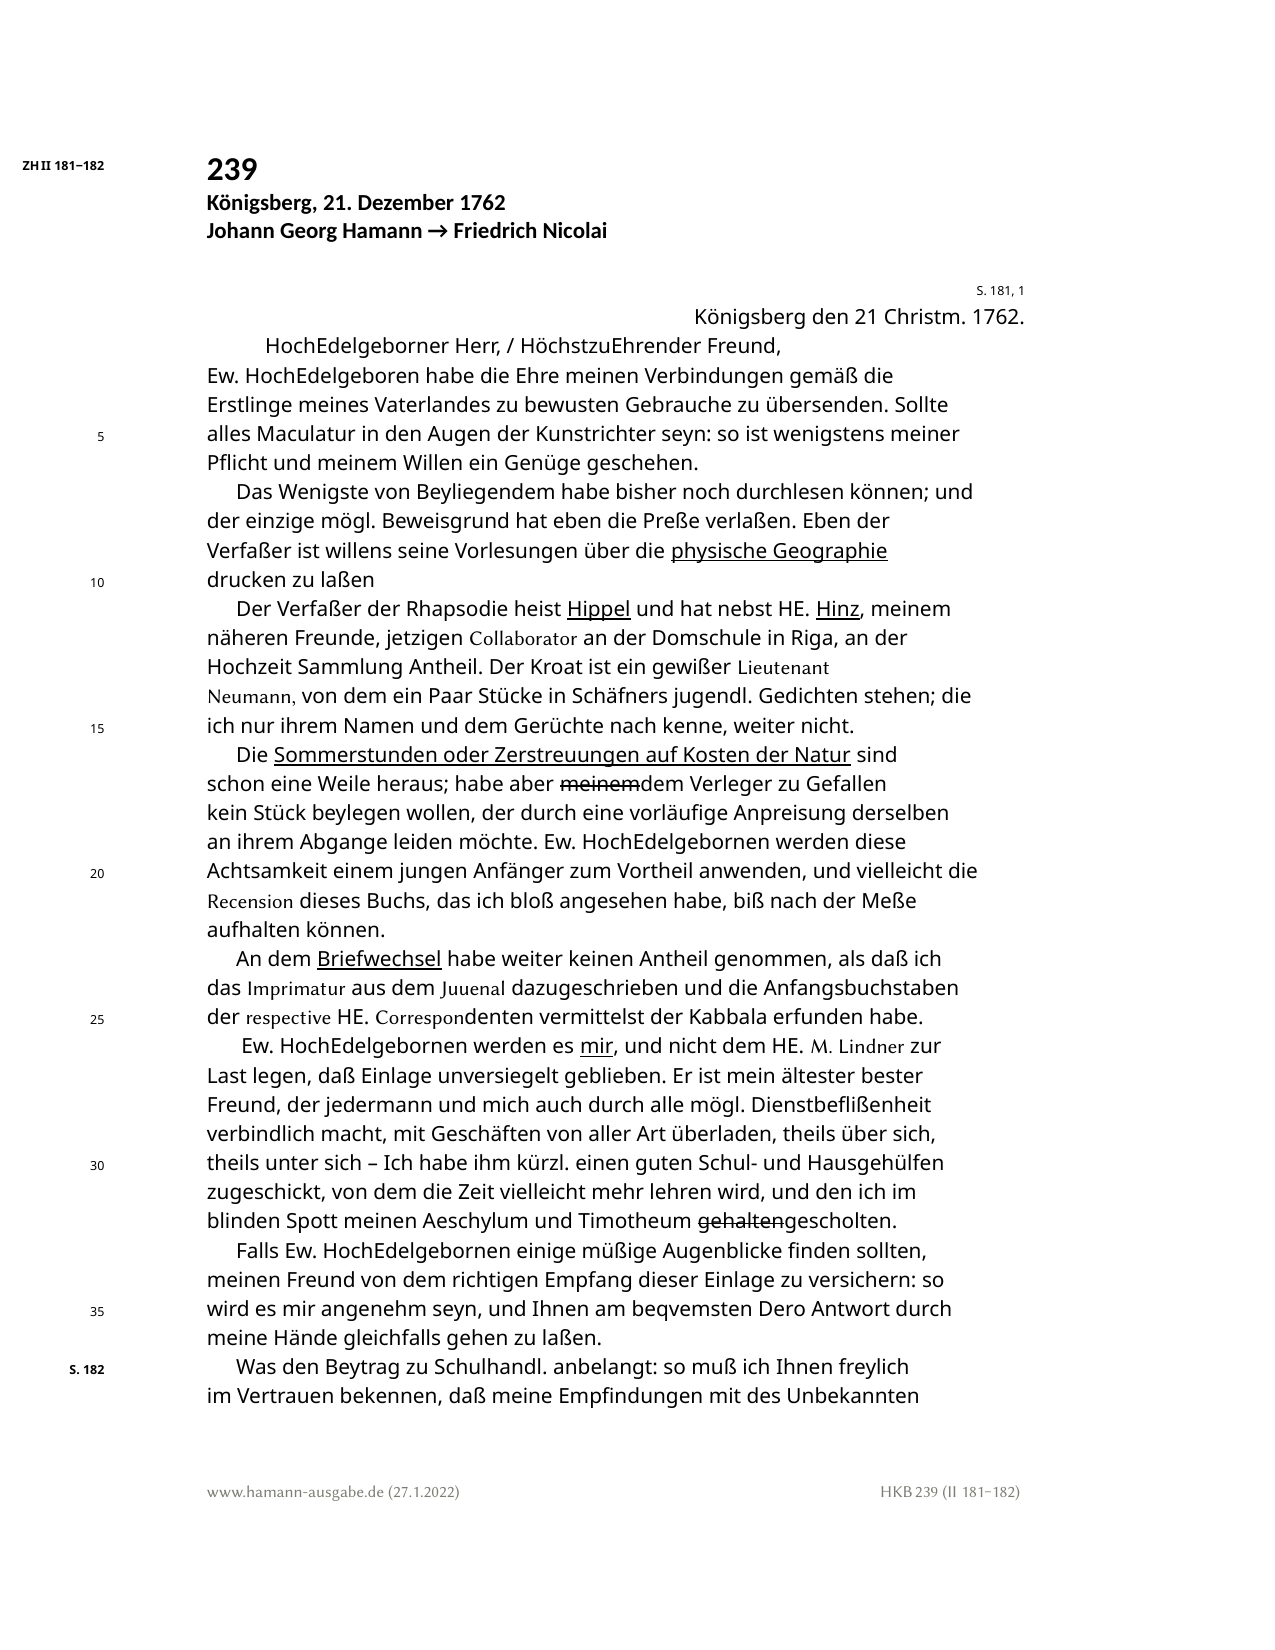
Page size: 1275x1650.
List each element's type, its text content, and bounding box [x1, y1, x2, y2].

text Achtsamkeit einem jungen Anfänger zum Vortheil anwenden, und vielleicht die [207, 856, 1025, 885]
text Neumann, von dem ein Paar Stücke in Schäfners jugendl. Gedichten stehen; die [207, 681, 1025, 710]
text Erstlinge meines Vaterlandes zu bewusten Gebrauche zu übersenden. Sollte [207, 389, 1025, 418]
text An dem Briefwechsel habe weiter keinen Antheil genommen, als daß ich [236, 943, 1025, 972]
text ZH II 181‒182 [0, 147, 104, 206]
text 25 [0, 1001, 104, 1031]
text wird es mir angenehm seyn, und Ihnen am beqvemsten Dero Antwort durch [207, 1293, 1025, 1322]
text Königsberg den 21 Christm. 1762. [207, 301, 1025, 331]
text S. 182 [0, 1351, 104, 1381]
text HochEdelgeborner Herr, / HöchstzuEhrender Freund, [265, 331, 1025, 360]
text aufhalten können. [207, 914, 1025, 943]
text Der Verfaßer der Rhapsodie heist Hippel und hat nebst HE. Hinz, meinem [236, 593, 1025, 622]
text meinen Freund von dem richtigen Empfang dieser Einlage zu versichern: so [207, 1264, 1025, 1293]
text Was den Beytrag zu Schulhandl. anbelangt: so muß ich Ihnen freylich [236, 1351, 1025, 1381]
text Das Wenigste von Beyliegendem habe bisher noch durchlesen können; und [236, 476, 1025, 506]
text Verfaßer ist willens seine Vorlesungen über die physische Geographie [207, 535, 1025, 564]
text blinden Spott meinen Aeschylum und Timotheum gehaltengescholten. [207, 1206, 1025, 1235]
text 10 [0, 564, 104, 593]
text meine Hände gleichfalls gehen zu laßen. [207, 1322, 1025, 1351]
text verbindlich macht, mit Geschäften von aller Art überladen, theils über sich, [207, 1118, 1025, 1147]
text kein Stück beylegen wollen, der durch eine vorläufige Anpreisung derselben [207, 797, 1025, 826]
text Die Sommerstunden oder Zerstreuungen auf Kosten der Natur sind [236, 739, 1025, 768]
text drucken zu laßen [207, 564, 1025, 593]
text 20 [0, 856, 104, 885]
text 15 [0, 710, 104, 739]
text das Imprimatur aus dem Juuenal dazugeschrieben und die Anfangsbuchstaben [207, 972, 1025, 1001]
text Freund, der jedermann und mich auch durch alle mögl. Dienstbeflißenheit [207, 1089, 1025, 1118]
text 5 [0, 418, 104, 447]
text S. 181, 1 [207, 272, 1025, 301]
text Hochzeit Sammlung Antheil. Der Kroat ist ein gewißer Lieutenant [207, 651, 1025, 681]
text an ihrem Abgange leiden möchte. Ew. HochEdelgebornen werden diese [207, 826, 1025, 856]
text im Vertrauen bekennen, daß meine Empfindungen mit des Unbekannten [207, 1381, 1025, 1410]
text Pflicht und meinem Willen ein Genüge geschehen. [207, 447, 1025, 476]
text der einzige mögl. Beweisgrund hat eben die Preße verlaßen. Eben der [207, 506, 1025, 535]
text näheren Freunde, jetzigen Collaborator an der Domschule in Riga, an der [207, 622, 1025, 651]
text alles Maculatur in den Augen der Kunstrichter seyn: so ist wenigstens meiner [207, 418, 1025, 447]
text schon eine Weile heraus; habe aber meinemdem Verleger zu Gefallen [207, 768, 1025, 797]
text Falls Ew. HochEdelgebornen einige müßige Augenblicke finden sollten, [236, 1235, 1025, 1264]
text theils unter sich – Ich habe ihm kürzl. einen guten Schul- und Hausgehülfen [207, 1147, 1025, 1176]
text ich nur ihrem Namen und dem Gerüchte nach kenne, weiter nicht. [207, 710, 1025, 739]
text Ew. HochEdelgeboren habe die Ehre meinen Verbindungen gemäß die [207, 360, 1025, 389]
text Recension dieses Buchs, das ich bloß angesehen habe, biß nach der Meße [207, 885, 1025, 914]
text zugeschickt, von dem die Zeit vielleicht mehr lehren wird, und den ich im [207, 1176, 1025, 1206]
text 30 [0, 1147, 104, 1176]
text 35 [0, 1293, 104, 1322]
text Ew. HochEdelgebornen werden es mir, und nicht dem HE. M. Lindner zur [236, 1031, 1025, 1060]
text der respective HE. Correspondenten vermittelst der Kabbala erfunden habe. [207, 1001, 1025, 1031]
text Last legen, daß Einlage unversiegelt geblieben. Er ist mein ältester bester [207, 1060, 1025, 1089]
